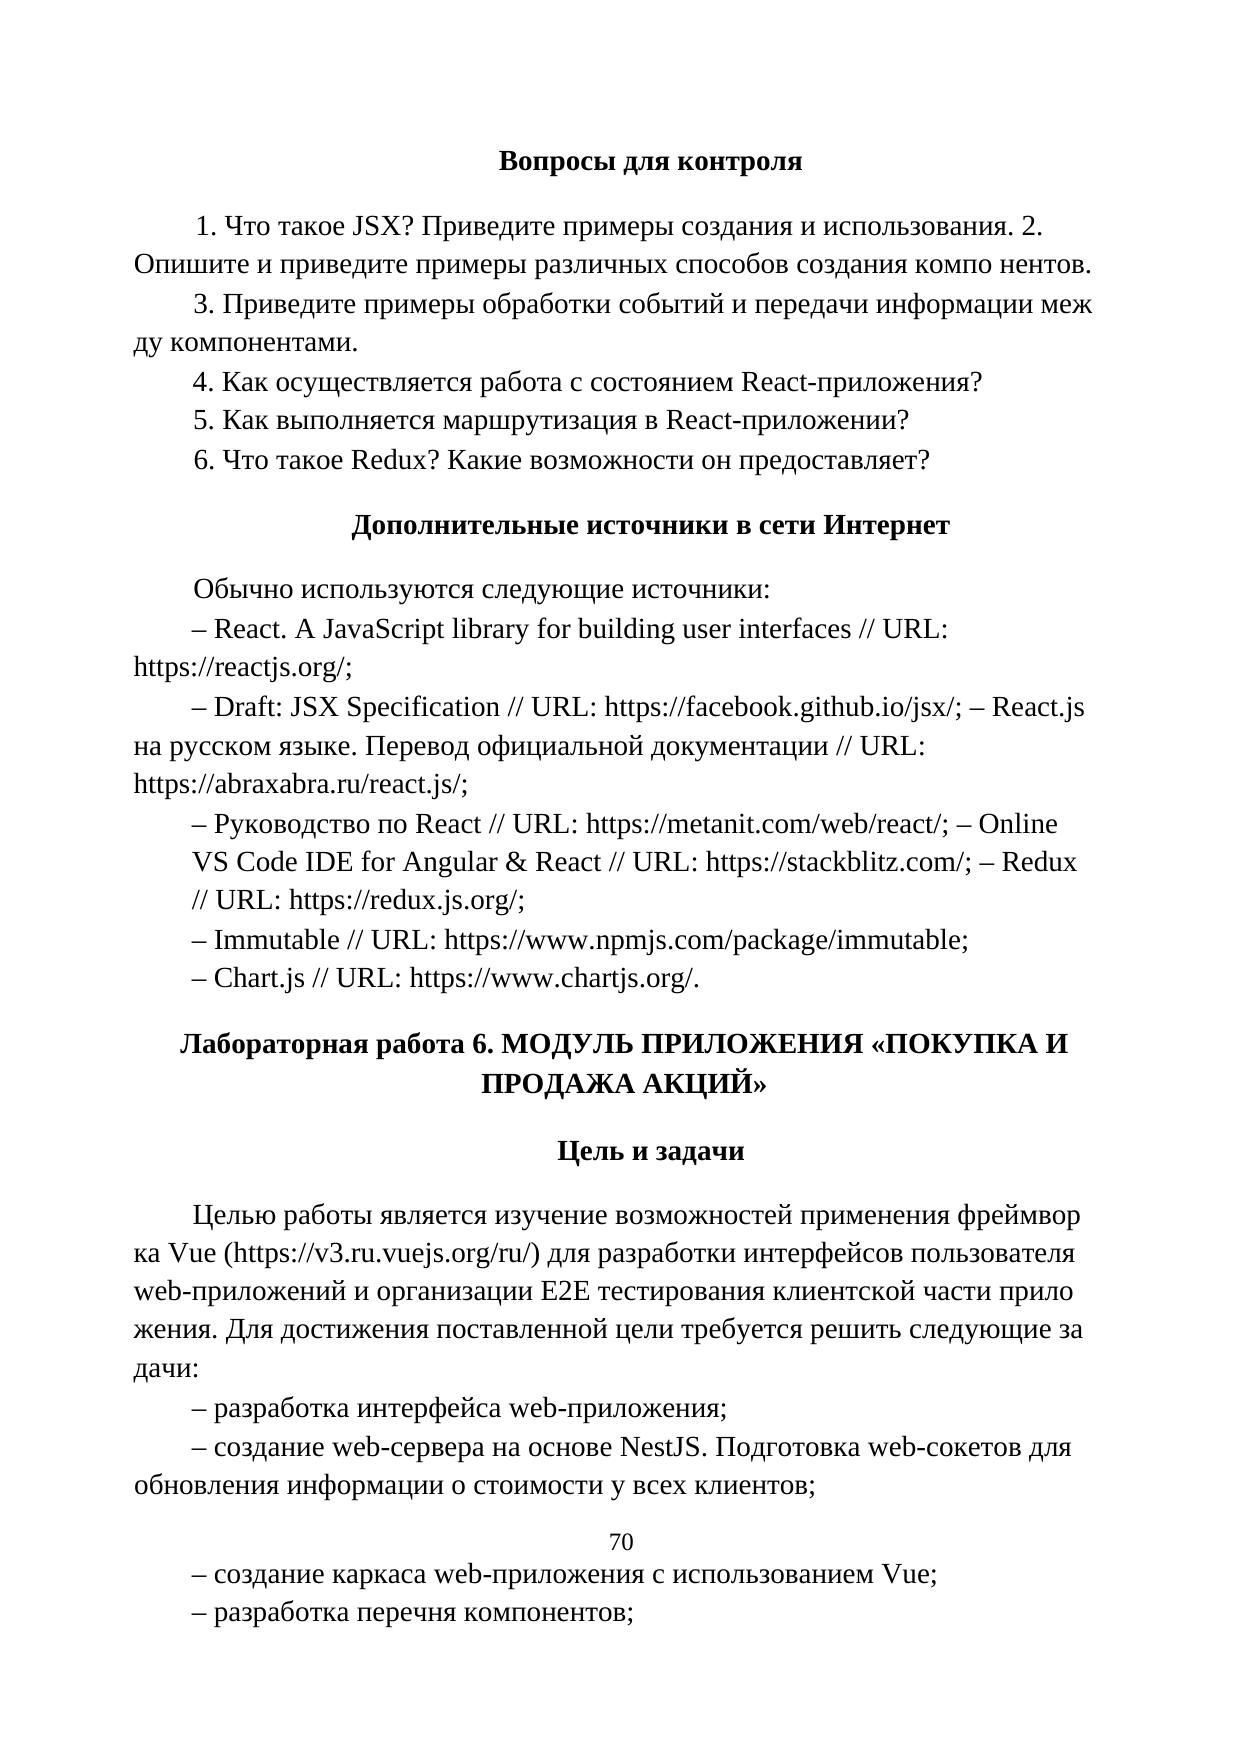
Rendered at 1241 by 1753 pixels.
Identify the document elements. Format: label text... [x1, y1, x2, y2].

text Вопросы для контроля [127, 143, 803, 177]
text 6. Что такое Redux? Какие возможности он предоставляет? [193, 442, 1115, 476]
text 4. Как осуществляется работа с состоянием React-приложения? 5. Как выполняется маршрутизация в React-приложении? [192, 364, 983, 436]
text – Draft: JSX Specification // URL: https://facebook.github.io/jsx/; – React.js на русском языке. Перевод официальной документации // URL: https://abraxabra.ru/react.js/; [133, 689, 1115, 799]
text – React. A JavaScript library for building user interfaces // URL: https://reactjs.org/; [133, 611, 958, 683]
text Лабораторная работа 6. МОДУЛЬ ПРИЛОЖЕНИЯ «ПОКУПКА И ПРОДАЖА АКЦИЙ» [176, 1026, 1072, 1099]
text – Руководство по React // URL: https://metanit.com/web/react/; – Online VS Code IDE for Angular & React // URL: https://stackblitz.com/; – Redux // URL: https://redux.js.org/; [192, 806, 1082, 916]
text Цель и задачи [127, 1133, 744, 1166]
text 1. Что такое JSX? Приведите примеры создания и использования. 2. Опишите и приведите примеры различных способов создания компо нентов. [133, 208, 1108, 279]
text 3. Приведите примеры обработки событий и передачи информации меж ду компонентами. [133, 286, 1108, 358]
text – Immutable // URL: https://www.npmjs.com/package/immutable; – Chart.js // URL: https://www.chartjs.org/. [192, 922, 971, 994]
text Целью работы является изучение возможностей применения фреймвор ка Vue (https://v3.ru.vuejs.org/ru/) для разработки интерфейсов пользователя web-приложений и организации E2E тестирования клиентской части прило жения. Для достижения поставленной цели требуется решить следующие за дачи: [133, 1197, 1115, 1383]
text – создание каркаса web-приложения с использованием Vue; – разработка перечня компонентов; [192, 1556, 940, 1627]
text – разработка интерфейса web-приложения; [192, 1390, 1115, 1423]
text Обычно используются следующие источники: [193, 572, 1115, 605]
text 70 [127, 1527, 1115, 1556]
text – создание web-сервера на основе NestJS. Подготовка web-сокетов для обновления информации о стоимости у всех клиентов; [134, 1429, 1115, 1501]
text Дополнительные источники в сети Интернет [127, 507, 950, 541]
